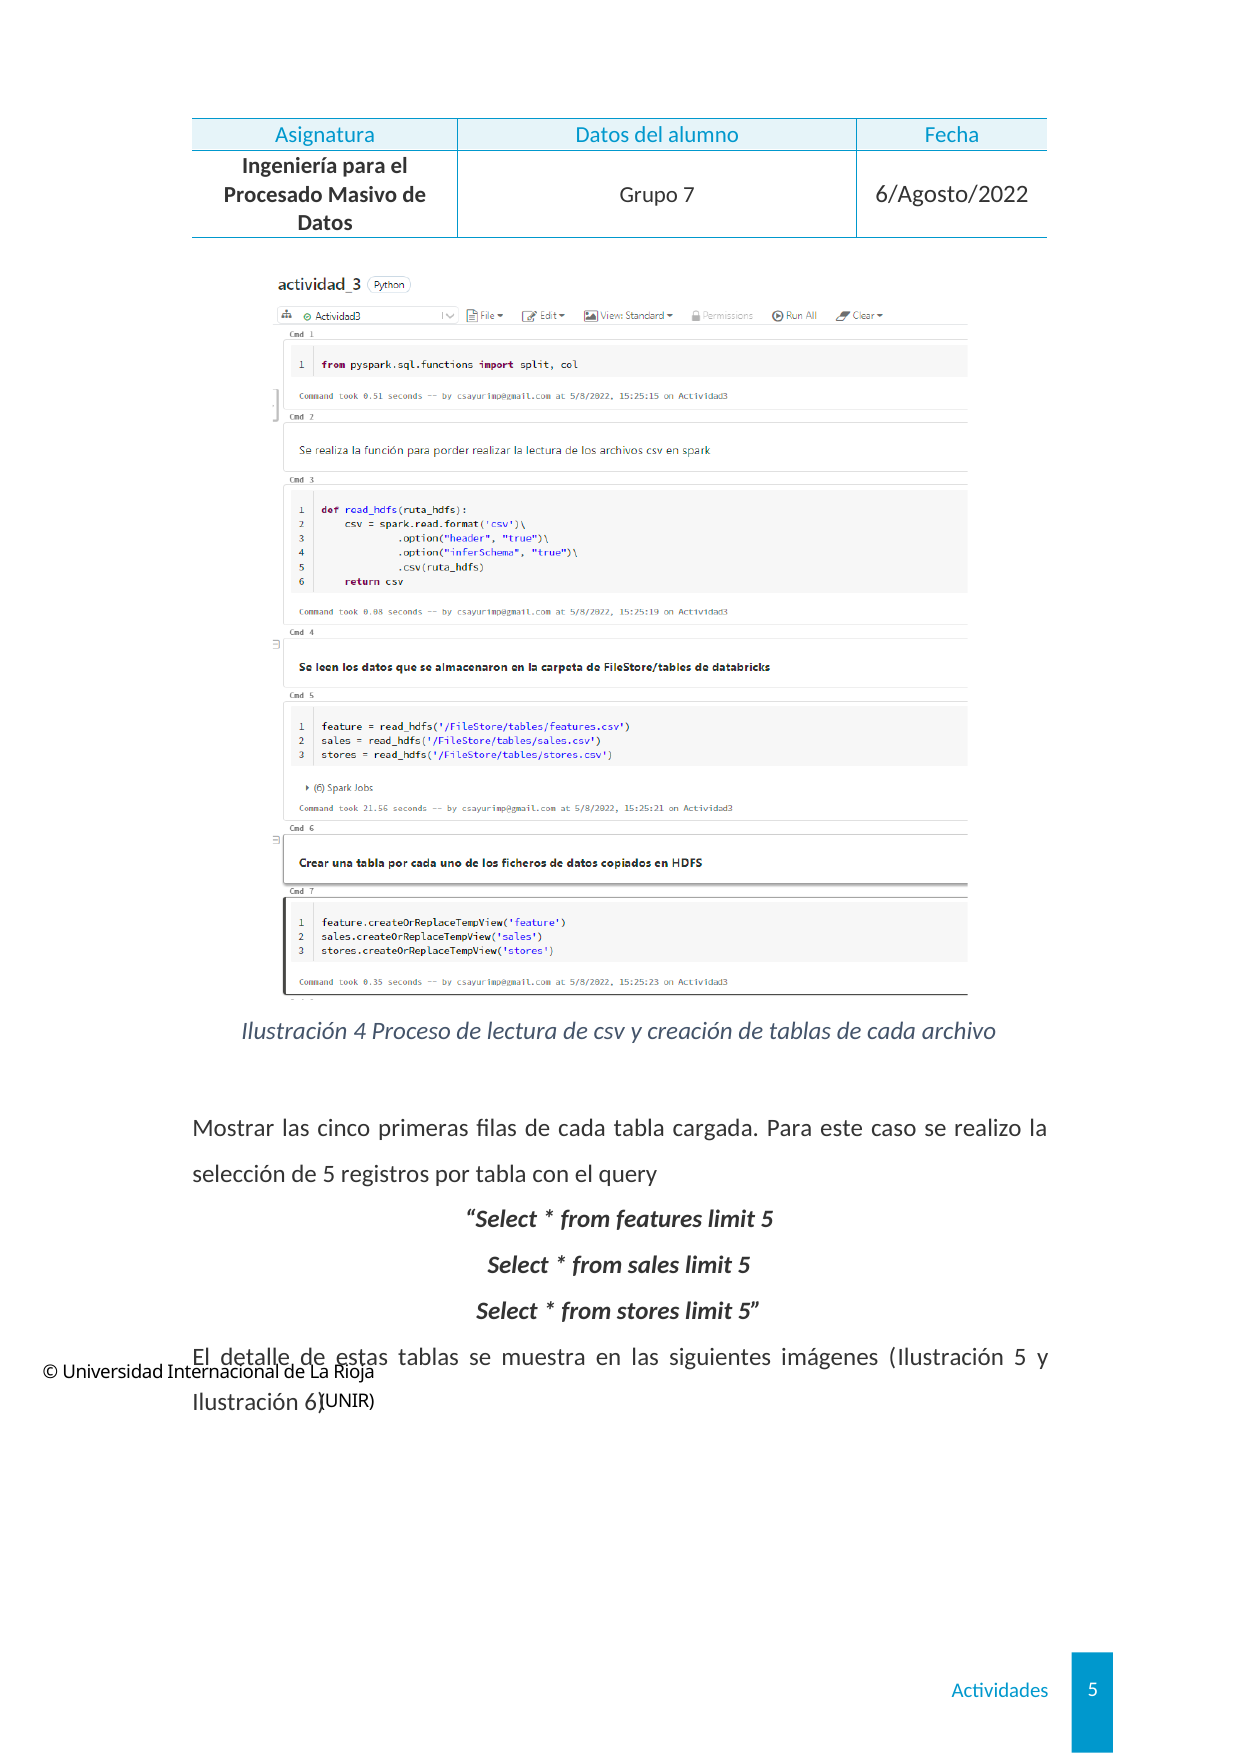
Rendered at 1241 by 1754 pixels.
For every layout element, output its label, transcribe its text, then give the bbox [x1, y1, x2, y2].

text El detalle de estas tablas se muestra en las siguientes imágenes (Ilustración 5 y Ilustración 6) [192, 1341, 1048, 1417]
text Select * from stores limit 5” [192, 1295, 1048, 1325]
text Ilustración 4 Proceso de lectura de csv y creación de tablas de cada archivo [192, 1015, 1048, 1045]
picture [272, 268, 968, 1000]
text Select * from sales limit 5 [192, 1249, 1048, 1280]
text “Select * from features limit 5 [192, 1203, 1048, 1234]
text Mostrar las cinco primeras filas de cada tabla cargada. Para este caso se realizo la selección de 5 registros por tabla con el query [192, 1112, 1048, 1188]
